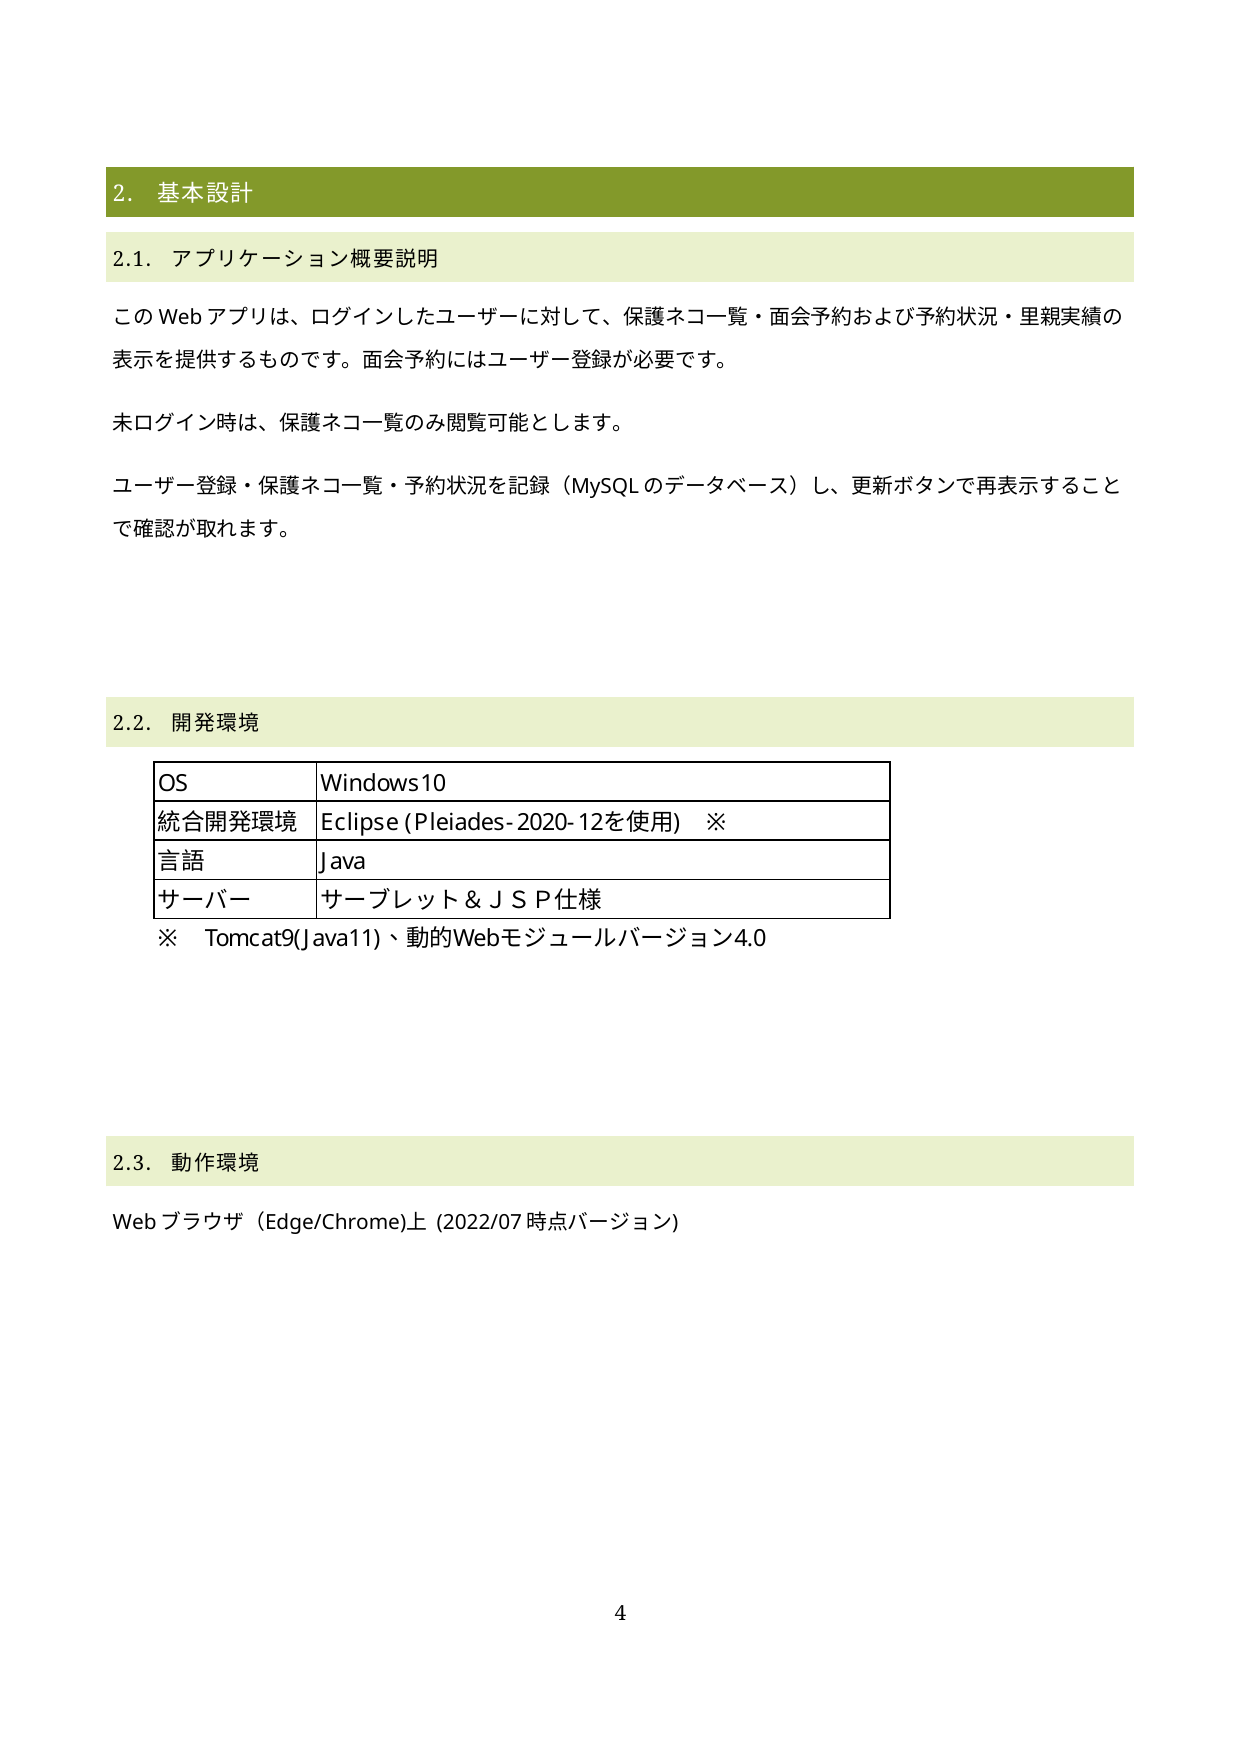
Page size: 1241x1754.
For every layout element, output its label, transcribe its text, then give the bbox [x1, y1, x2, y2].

subtitle アプリケーション概要説明 [113, 238, 1128, 276]
subtitle 開発環境 [113, 703, 1128, 740]
text Webブラウザ（Edge/Chrome)上 (2022/07時点バージョン) [112, 1201, 1128, 1239]
text ユーザー登録・保護ネコ一覧・予約状況を記録（MySQLのデータベース）し、更新ボタンで再表示することで確認が取れます。 [112, 466, 1128, 546]
subtitle 基本設計 [113, 173, 1128, 210]
text このWebアプリは、ログインしたユーザーに対して、保護ネコ一覧・面会予約および予約状況・里親実績の表示を提供するものです。面会予約にはユーザー登録が必要です。 [112, 297, 1128, 377]
subtitle 動作環境 [113, 1143, 1128, 1180]
text 未ログイン時は、保護ネコ一覧のみ閲覧可能とします。 [112, 403, 1128, 440]
